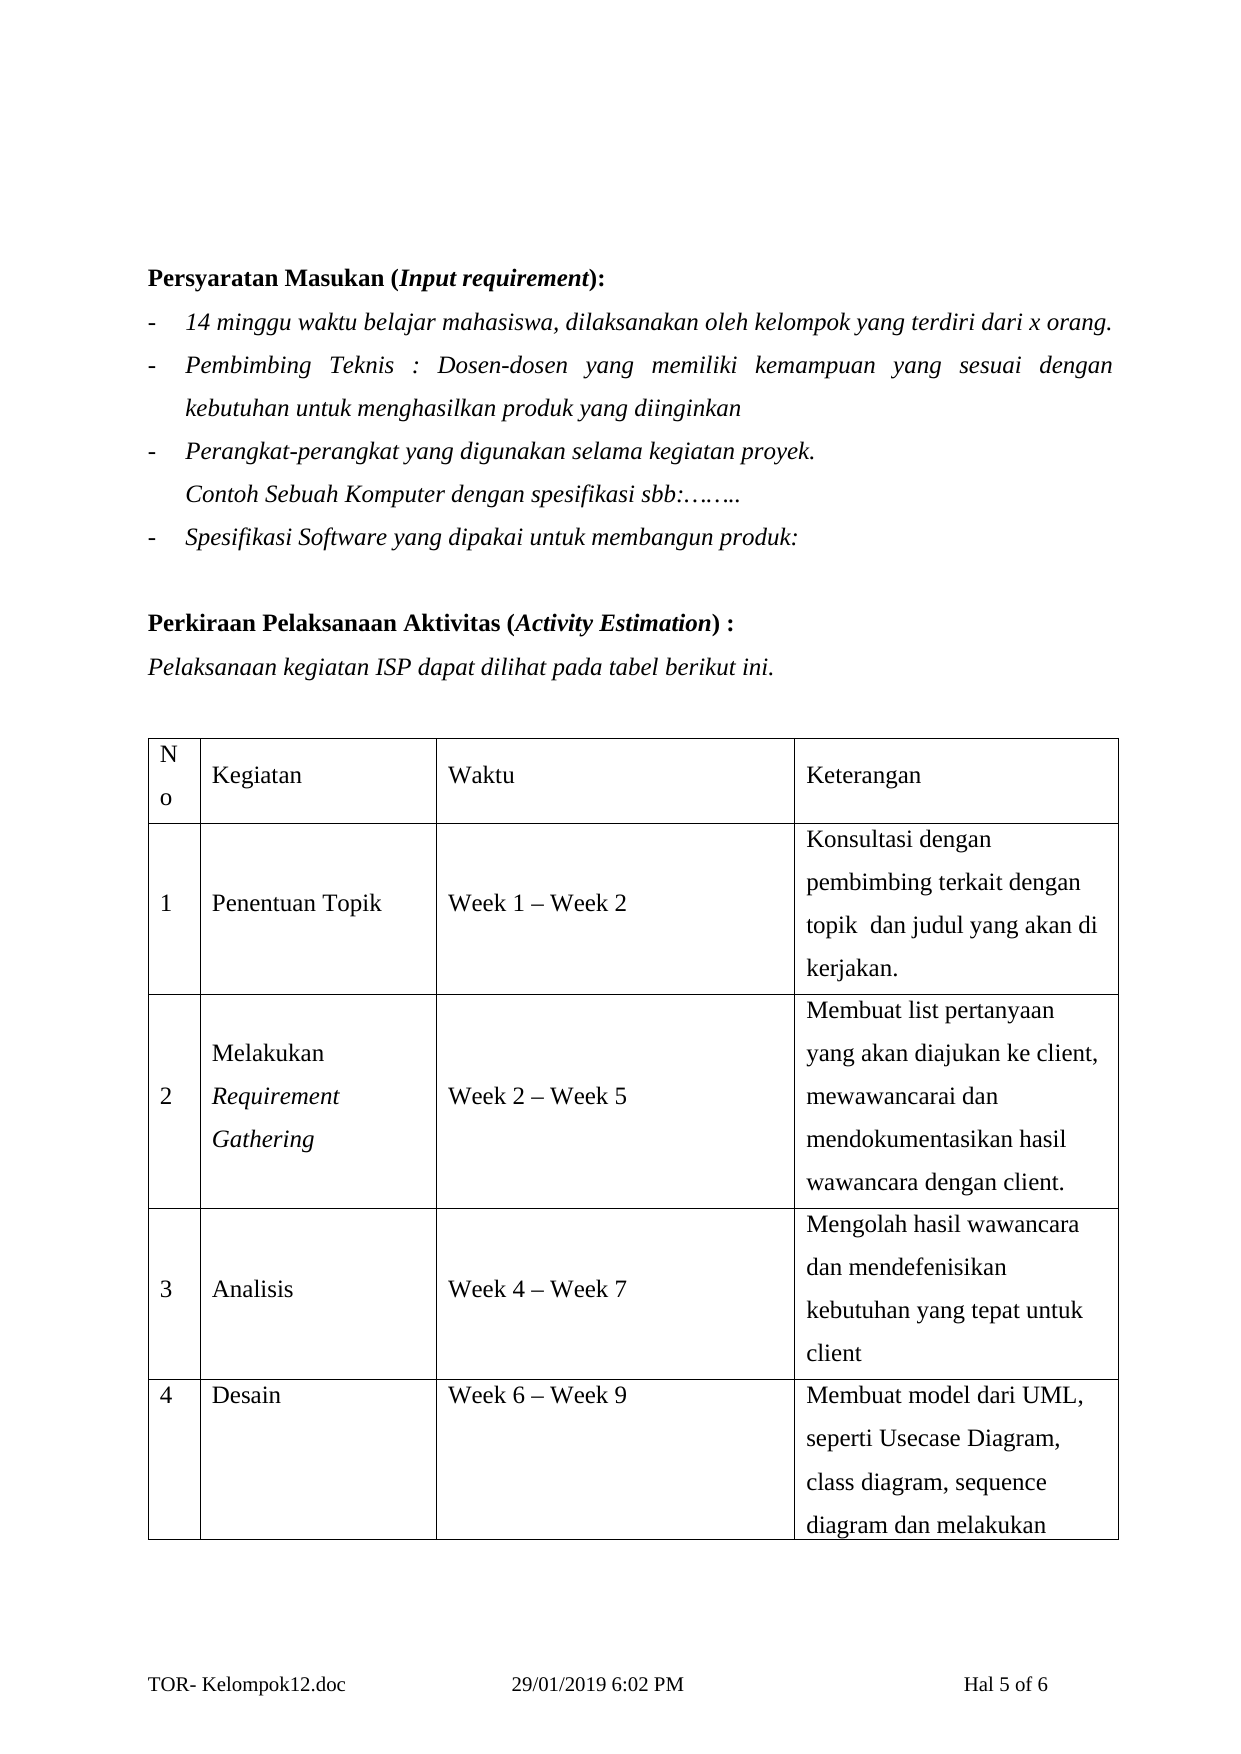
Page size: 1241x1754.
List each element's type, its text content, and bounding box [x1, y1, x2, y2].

table_cell Melakukan Requirement Gathering [201, 995, 436, 1208]
list Spesifikasi Software yang dipakai untuk membangun produk: [148, 522, 1116, 551]
table_cell Desain [201, 1380, 436, 1538]
text Perkiraan Pelaksanaan Aktivitas (Activity Estimation) : [148, 608, 1116, 637]
list Perangkat-perangkat yang digunakan selama kegiatan proyek. [148, 436, 1116, 465]
table_header Keterangan [795, 739, 1118, 823]
text Persyaratan Masukan (Input requirement): [148, 263, 1116, 292]
table_cell Week 4 – Week 7 [437, 1209, 794, 1379]
table_header No [149, 739, 200, 823]
table_cell Konsultasi dengan pembimbing terkait dengan topik dan judul yang akan di kerjakan. [795, 824, 1118, 994]
table_header Waktu [437, 739, 794, 823]
table_cell 1 [149, 824, 200, 994]
table_header Kegiatan [201, 739, 436, 823]
table_cell 2 [149, 995, 200, 1208]
text Contoh Sebuah Komputer dengan spesifikasi sbb:…….. [185, 479, 1116, 508]
table_cell 3 [149, 1209, 200, 1379]
table_cell Membuat list pertanyaan yang akan diajukan ke client, mewawancarai dan mendokumentasikan hasil wawancara dengan client. [795, 995, 1118, 1208]
table_cell Mengolah hasil wawancara dan mendefenisikan kebutuhan yang tepat untuk client [795, 1209, 1118, 1379]
table_cell Week 2 – Week 5 [437, 995, 794, 1208]
table_cell 4 [149, 1380, 200, 1538]
table_cell Penentuan Topik [201, 824, 436, 994]
list 14 minggu waktu belajar mahasiswa, dilaksanakan oleh kelompok yang terdiri dari x orang. [148, 307, 1116, 335]
table_cell Analisis [201, 1209, 436, 1379]
table_cell Week 1 – Week 2 [437, 824, 794, 994]
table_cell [795, 1380, 1118, 1538]
table_cell Week 6 – Week 9 [437, 1380, 794, 1538]
text Pelaksanaan kegiatan ISP dapat dilihat pada tabel berikut ini. [148, 652, 1116, 680]
list Pembimbing Teknis : Dosen-dosen yang memiliki kemampuan yang sesuai dengan kebutuhan untuk menghasilkan produk yang diinginkan [148, 350, 1116, 422]
